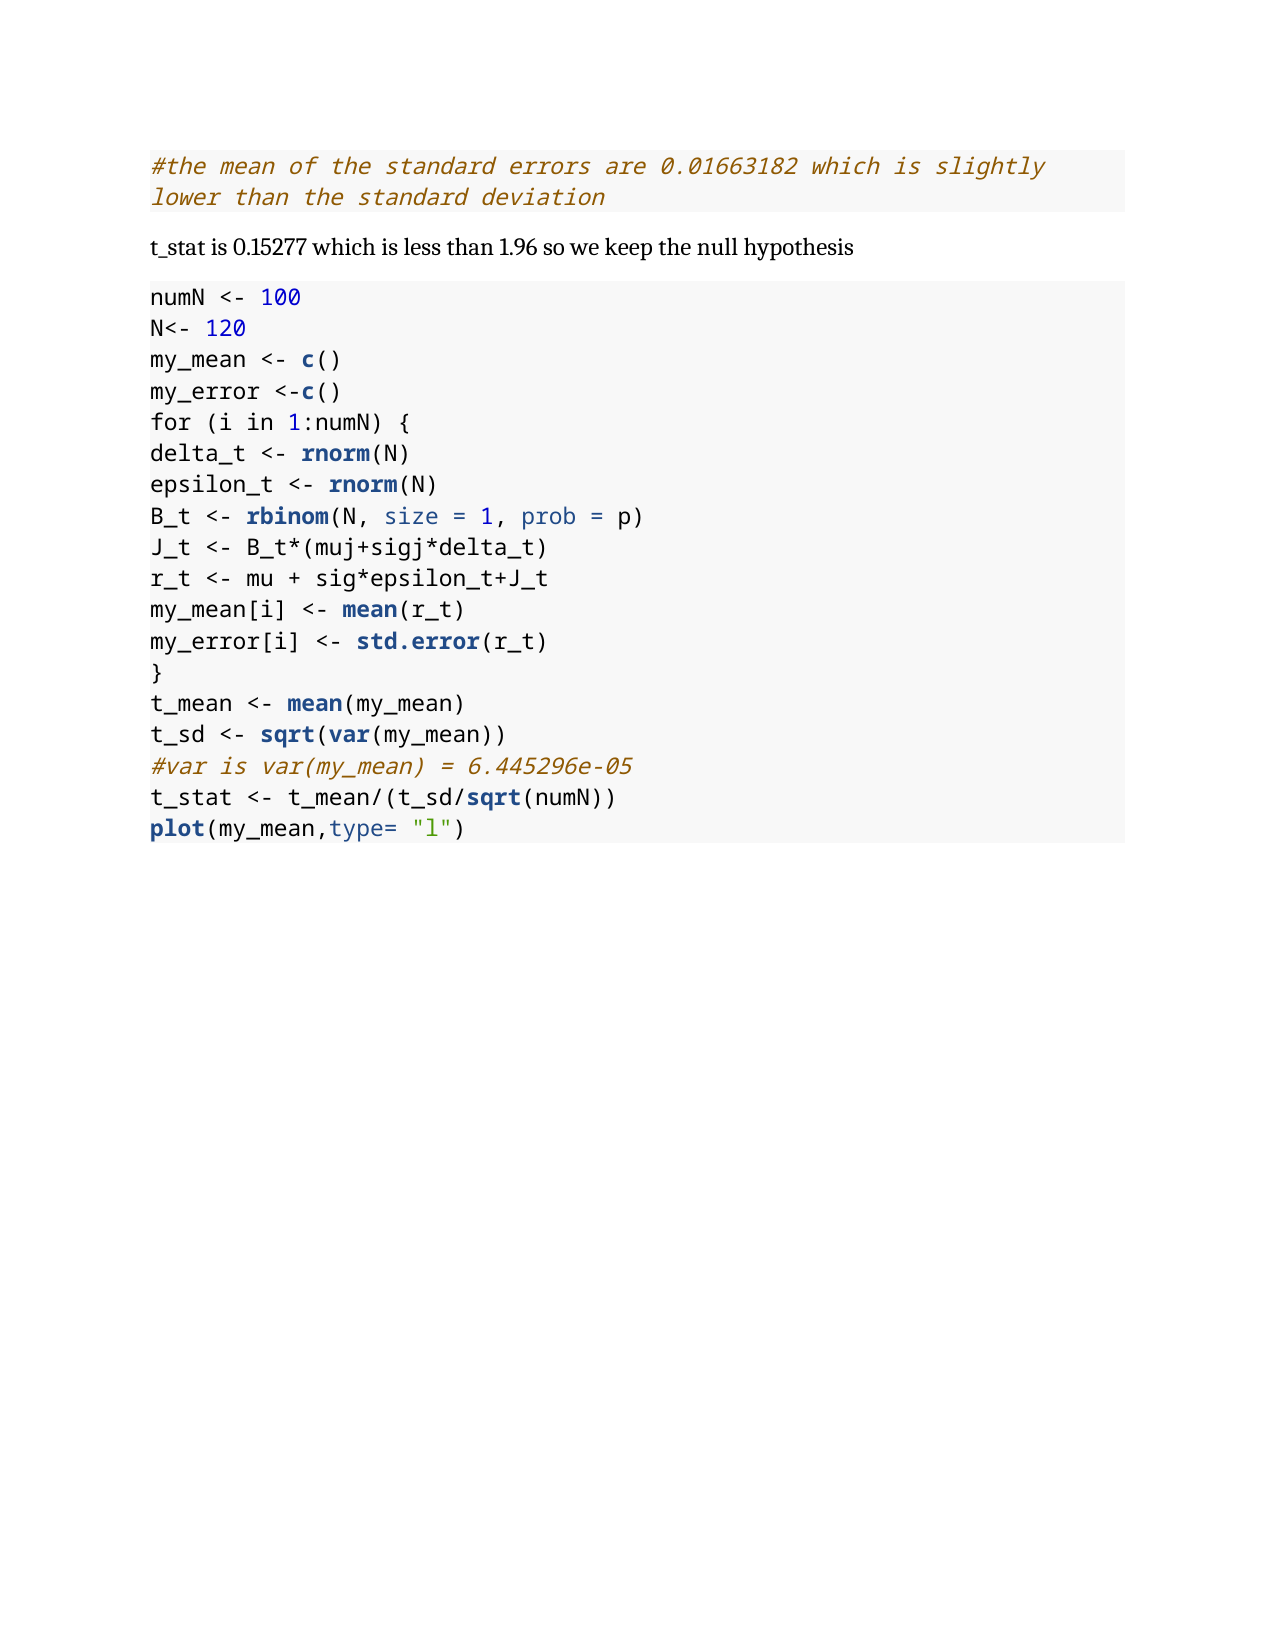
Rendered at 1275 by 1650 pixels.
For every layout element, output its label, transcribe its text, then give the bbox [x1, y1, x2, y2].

text numN <- 100 N<- 120 my_mean <- c() my_error <-c() for (i in 1:numN) { delta_t <- rnorm(N) epsilon_t <- rnorm(N) B_t <- rbinom(N, size = 1, prob = p) J_t <- B_t*(muj+sigj*delta_t) r_t <- mu + sig*epsilon_t+J_t my_mean[i] <- mean(r_t) my_error[i] <- std.error(r_t) } t_mean <- mean(my_mean) t_sd <- sqrt(var(my_mean)) #var is var(my_mean) = 6.445296e-05 t_stat <- t_mean/(t_sd/sqrt(numN)) plot(my_mean,type= "l") [150, 281, 1125, 843]
text #the mean of the standard errors are 0.01663182 which is slightly lower than the standard deviation [604, 150, 1125, 212]
text t_stat is 0.15277 which is less than 1.96 so we keep the null hypothesis [150, 233, 1125, 262]
